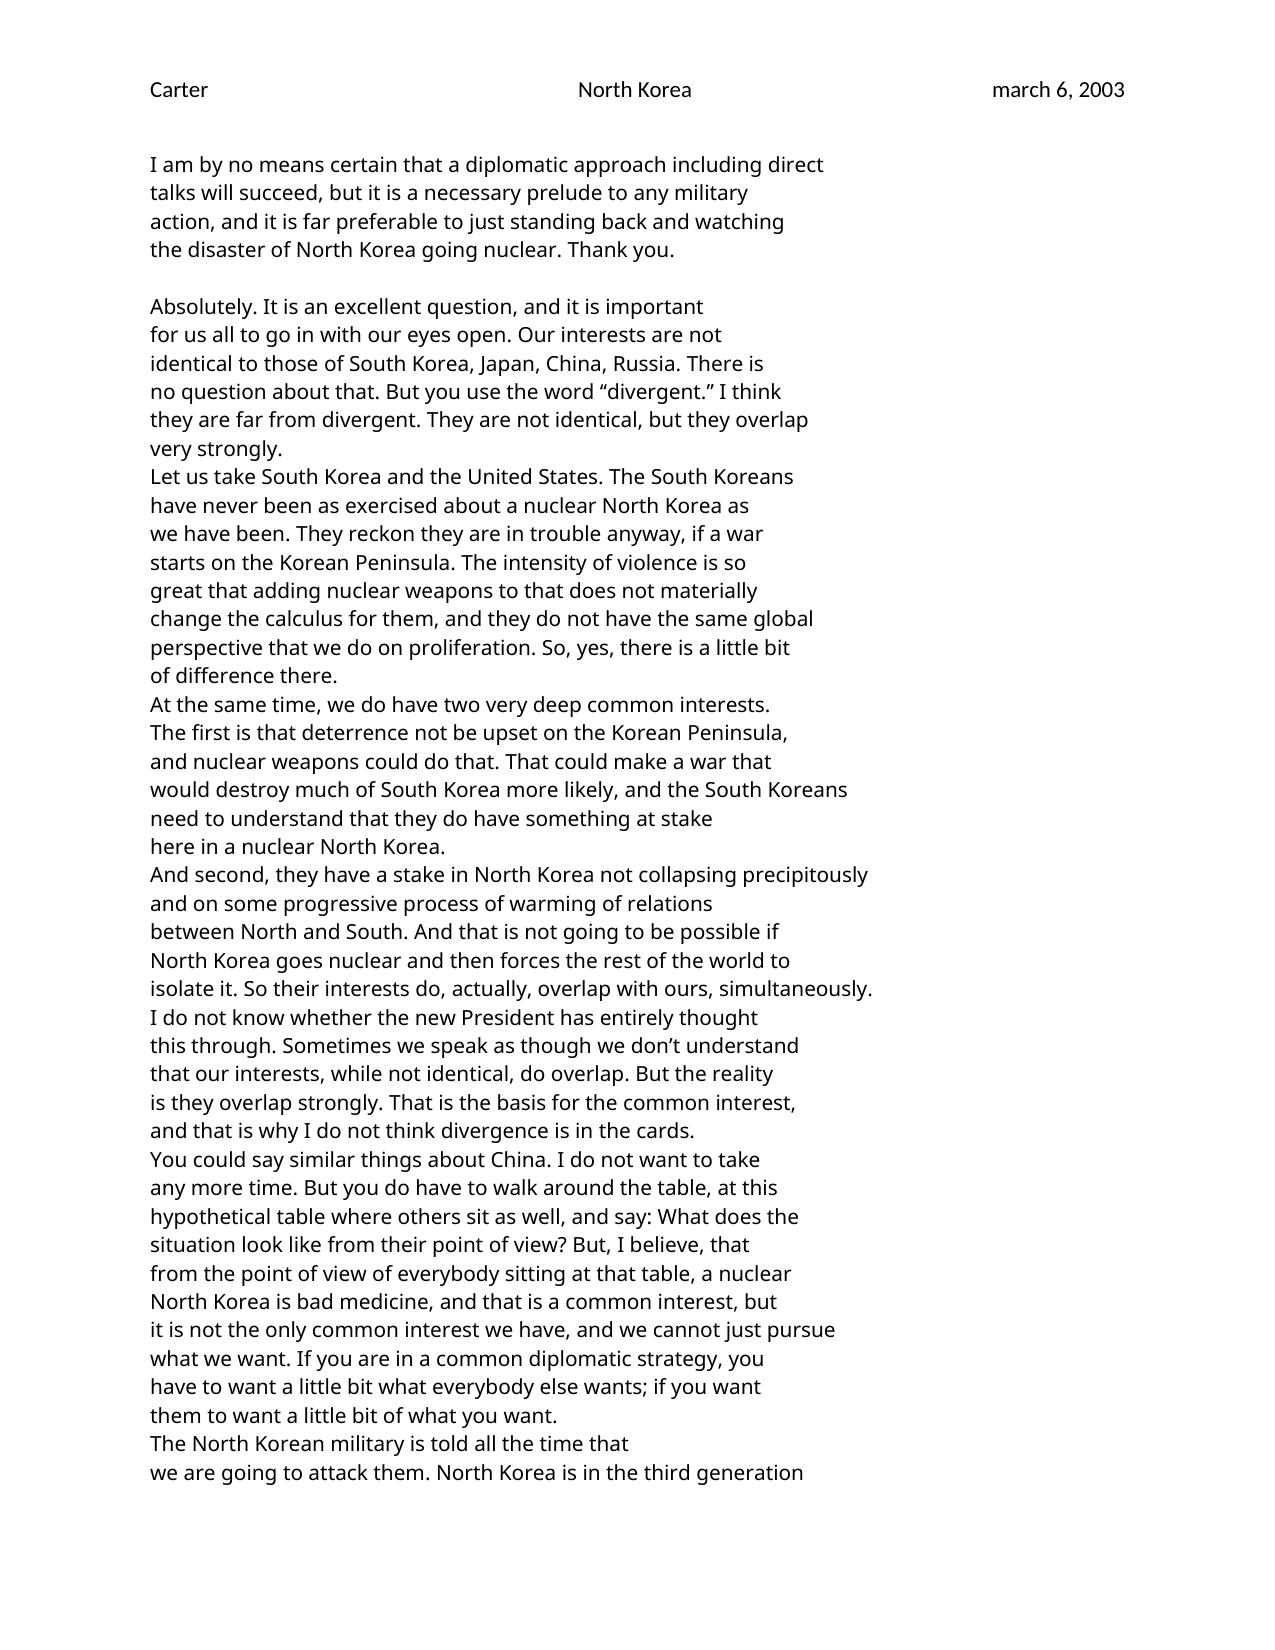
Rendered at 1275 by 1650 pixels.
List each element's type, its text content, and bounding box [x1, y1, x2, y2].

text them to want a little bit of what you want. [150, 1401, 1125, 1429]
text I am by no means certain that a diplomatic approach including direct [150, 150, 1125, 178]
text hypothetical table where others sit as well, and say: What does the [150, 1202, 1125, 1230]
text have to want a little bit what everybody else wants; if you want [150, 1372, 1125, 1401]
text and on some progressive process of warming of relations [150, 889, 1125, 917]
text here in a nuclear North Korea. [150, 832, 1125, 861]
text identical to those of South Korea, Japan, China, Russia. There is [150, 349, 1125, 377]
text action, and it is far preferable to just standing back and watching [150, 207, 1125, 235]
text North Korea goes nuclear and then forces the rest of the world to [150, 946, 1125, 974]
text they are far from divergent. They are not identical, but they overlap [150, 406, 1125, 434]
text have never been as exercised about a nuclear North Korea as [150, 491, 1125, 519]
text this through. Sometimes we speak as though we don’t understand [150, 1031, 1125, 1059]
text starts on the Korean Peninsula. The intensity of violence is so [150, 548, 1125, 576]
text At the same time, we do have two very deep common interests. [150, 690, 1125, 718]
text situation look like from their point of view? But, I believe, that [150, 1230, 1125, 1259]
text between North and South. And that is not going to be possible if [150, 917, 1125, 946]
text North Korea is bad medicine, and that is a common interest, but [150, 1287, 1125, 1316]
text what we want. If you are in a common diplomatic strategy, you [150, 1344, 1125, 1372]
text would destroy much of South Korea more likely, and the South Koreans [150, 775, 1125, 804]
text talks will succeed, but it is a necessary prelude to any military [150, 178, 1125, 207]
text Let us take South Korea and the United States. The South Koreans [150, 462, 1125, 491]
text is they overlap strongly. That is the basis for the common interest, [150, 1088, 1125, 1116]
text and that is why I do not think divergence is in the cards. [150, 1116, 1125, 1145]
text perspective that we do on proliferation. So, yes, there is a little bit [150, 633, 1125, 661]
text Absolutely. It is an excellent question, and it is important [150, 292, 1125, 320]
text great that adding nuclear weapons to that does not materially [150, 576, 1125, 604]
text very strongly. [150, 434, 1125, 462]
text no question about that. But you use the word ‘‘divergent.’’ I think [150, 377, 1125, 406]
text change the calculus for them, and they do not have the same global [150, 604, 1125, 633]
text it is not the only common interest we have, and we cannot just pursue [150, 1316, 1125, 1344]
text any more time. But you do have to walk around the table, at this [150, 1173, 1125, 1202]
text of difference there. [150, 661, 1125, 690]
text we have been. They reckon they are in trouble anyway, if a war [150, 519, 1125, 548]
text for us all to go in with our eyes open. Our interests are not [150, 320, 1125, 349]
text that our interests, while not identical, do overlap. But the reality [150, 1059, 1125, 1088]
text isolate it. So their interests do, actually, overlap with ours, simultaneously. [150, 974, 1125, 1003]
text The North Korean military is told all the time that [150, 1429, 1125, 1458]
text The first is that deterrence not be upset on the Korean Peninsula, [150, 718, 1125, 747]
text You could say similar things about China. I do not want to take [150, 1145, 1125, 1173]
text I do not know whether the new President has entirely thought [150, 1003, 1125, 1031]
text we are going to attack them. North Korea is in the third generation [150, 1458, 1125, 1486]
text And second, they have a stake in North Korea not collapsing precipitously [150, 861, 1125, 889]
text need to understand that they do have something at stake [150, 804, 1125, 832]
text from the point of view of everybody sitting at that table, a nuclear [150, 1259, 1125, 1287]
text the disaster of North Korea going nuclear. Thank you. [150, 235, 1125, 264]
text and nuclear weapons could do that. That could make a war that [150, 747, 1125, 775]
